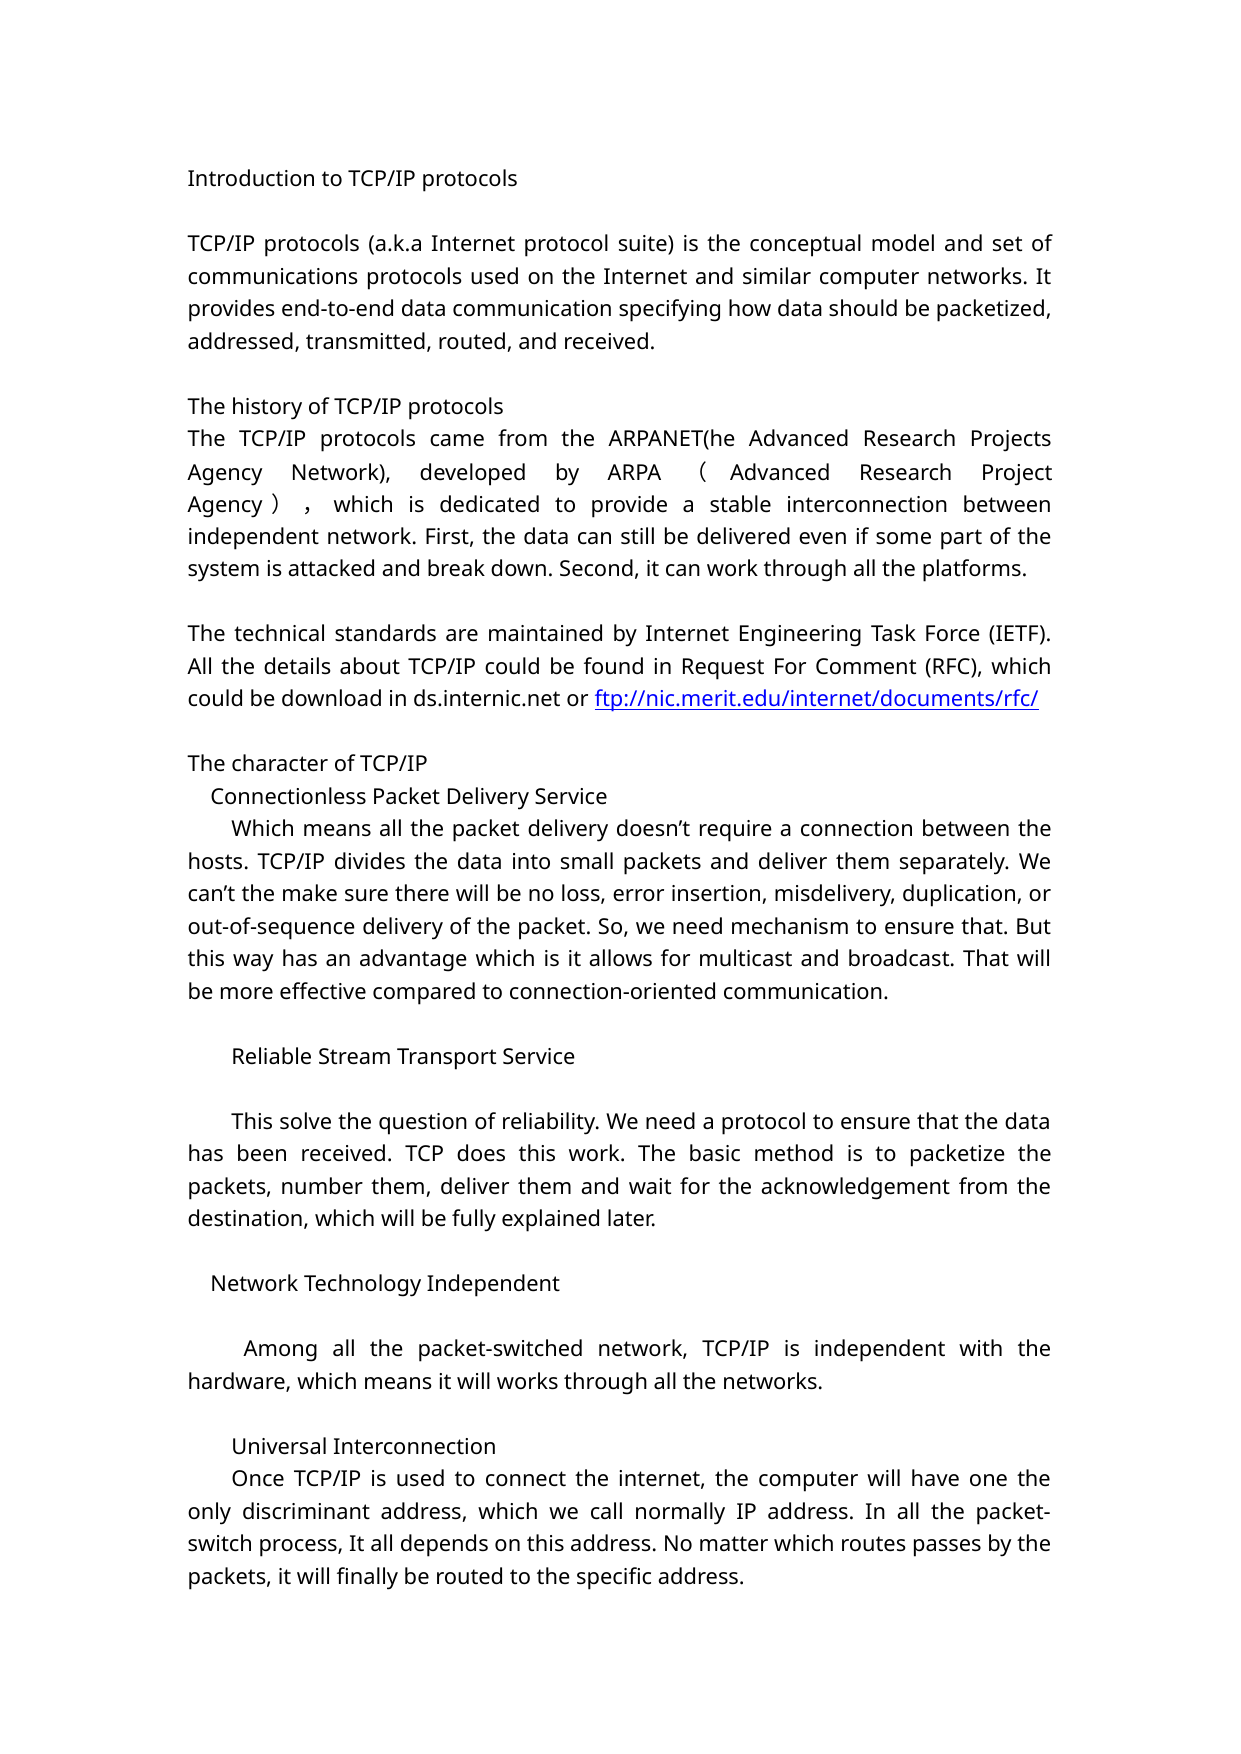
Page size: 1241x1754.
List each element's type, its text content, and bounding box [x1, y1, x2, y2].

text Universal Interconnection [187, 1429, 1053, 1462]
text This solve the question of reliability. We need a protocol to ensure that the data has been received. TCP does this work. The basic method is to packetize the packets, number them, deliver them and wait for the acknowledgement from the destination, which will be fully explained later. [187, 1104, 1053, 1234]
text Introduction to TCP/IP protocols [187, 162, 1053, 194]
text Reliable Stream Transport Service [187, 1039, 1053, 1072]
text Which means all the packet delivery doesn’t require a connection between the hosts. TCP/IP divides the data into small packets and deliver them separately. We can’t the make sure there will be no loss, error insertion, misdelivery, duplication, or out-of-sequence delivery of the packet. So, we need mechanism to ensure that. But this way has an advantage which is it allows for multicast and broadcast. That will be more effective compared to connection-oriented communication. [187, 812, 1053, 1007]
text The character of TCP/IP [187, 747, 1053, 779]
text The history of TCP/IP protocols [187, 389, 1053, 422]
text Network Technology Independent [187, 1267, 1053, 1299]
text TCP/IP protocols (a.k.a Internet protocol suite) is the conceptual model and set of communications protocols used on the Internet and similar computer networks. It provides end-to-end data communication specifying how data should be packetized, addressed, transmitted, routed, and received. [187, 227, 1053, 357]
text The TCP/IP protocols came from the ARPANET(he Advanced Research Projects Agency Network), developed by ARPA（Advanced Research Project Agency），which is dedicated to provide a stable interconnection between independent network. First, the data can still be delivered even if some part of the system is attacked and break down. Second, it can work through all the platforms. [187, 422, 1053, 584]
text Among all the packet-switched network, TCP/IP is independent with the hardware, which means it will works through all the networks. [187, 1332, 1053, 1397]
text The technical standards are maintained by Internet Engineering Task Force (IETF). All the details about TCP/IP could be found in Request For Comment (RFC), which could be download in ds.internic.net or ftp://nic.merit.edu/internet/documents/rfc/ [187, 617, 1053, 714]
text Once TCP/IP is used to connect the internet, the computer will have one the only discriminant address, which we call normally IP address. In all the packet-switch process, It all depends on this address. No matter which routes passes by the packets, it will finally be routed to the specific address. [187, 1462, 1053, 1592]
text Connectionless Packet Delivery Service [187, 779, 1053, 812]
